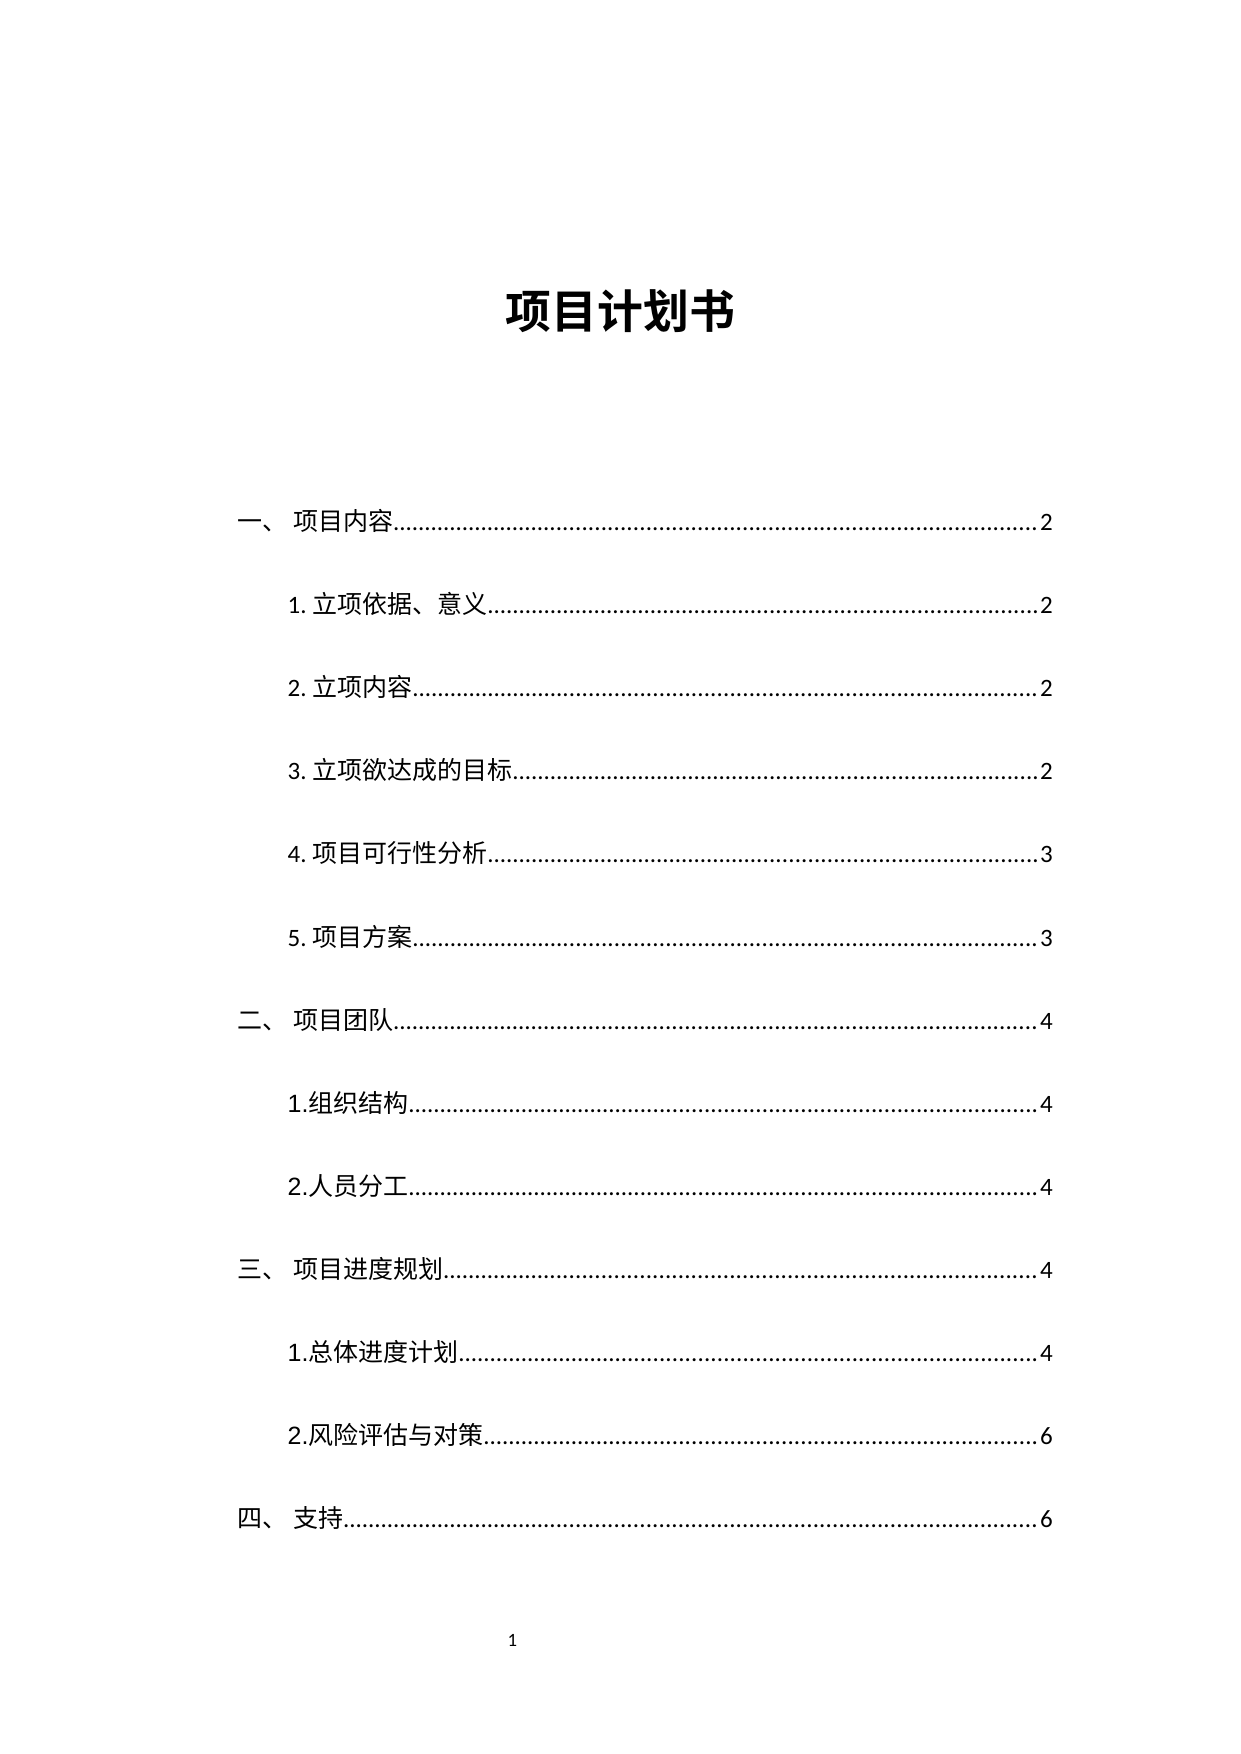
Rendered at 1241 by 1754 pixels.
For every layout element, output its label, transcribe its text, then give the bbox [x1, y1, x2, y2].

text 项目计划书 [187, 259, 1053, 357]
